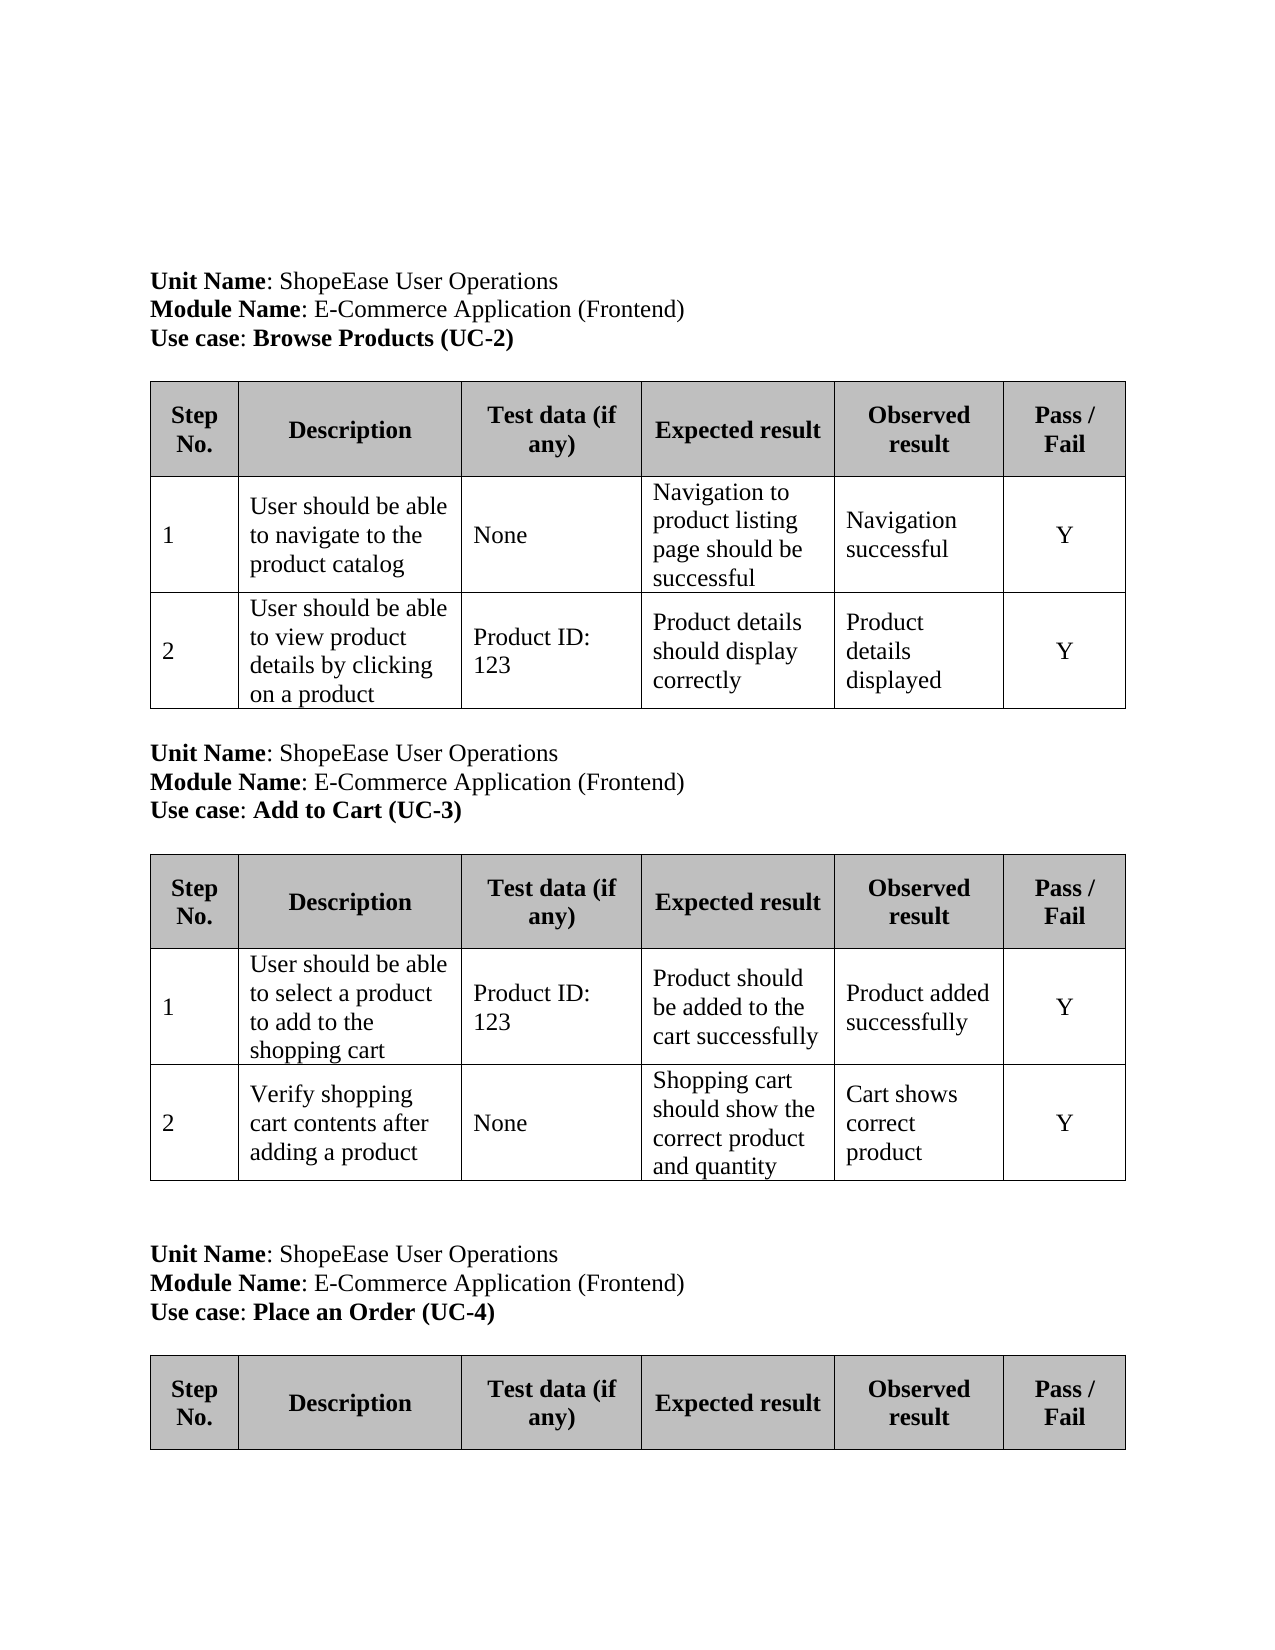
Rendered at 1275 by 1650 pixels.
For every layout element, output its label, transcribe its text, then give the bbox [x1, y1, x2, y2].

table_cell 1 [151, 477, 238, 592]
table_cell None [462, 1065, 641, 1180]
table_header Pass / Fail [1004, 382, 1125, 476]
table_cell Product details should display correctly [642, 593, 834, 708]
table_cell 2 [151, 593, 238, 708]
table_header Observed result [835, 855, 1003, 948]
table_cell User should be able to view product details by clicking on a product [239, 593, 461, 708]
table_cell Y [1004, 1065, 1125, 1180]
table_header Expected result [642, 382, 834, 476]
table_cell None [462, 477, 641, 592]
table_header Step No. [151, 382, 238, 476]
table_header Step No. [151, 855, 238, 948]
table_header Test data (if any) [462, 382, 641, 476]
table_header Observed result [835, 382, 1003, 476]
table_header Expected result [642, 855, 834, 948]
table_cell Navigation to product listing page should be successful [642, 477, 834, 592]
table_cell Y [1004, 949, 1125, 1064]
table_header Test data (if any) [462, 1356, 641, 1449]
table_cell User should be able to navigate to the product catalog [239, 477, 461, 592]
table_cell Product ID: 123 [462, 949, 641, 1064]
table_cell Navigation successful [835, 477, 1003, 592]
table_cell Shopping cart should show the correct product and quantity [642, 1065, 834, 1180]
table_header Test data (if any) [462, 855, 641, 948]
text Unit Name: ShopeEase User Operations Module Name: E-Commerce Application (Frontend) Use case: Add to Cart (UC-3) [150, 738, 1125, 824]
table_cell Product should be added to the cart successfully [642, 949, 834, 1064]
table_cell Product added successfully [835, 949, 1003, 1064]
table_header Description [239, 1356, 461, 1449]
table_cell Product details displayed [835, 593, 1003, 708]
table_header Pass / Fail [1004, 855, 1125, 948]
table_cell Verify shopping cart contents after adding a product [239, 1065, 461, 1180]
table_cell Cart shows correct product [835, 1065, 1003, 1180]
table_header Expected result [642, 1356, 834, 1449]
table_header Step No. [151, 1356, 238, 1449]
table_header Description [239, 382, 461, 476]
table_header Pass / Fail [1004, 1356, 1125, 1449]
table_cell Y [1004, 477, 1125, 592]
text Unit Name: ShopeEase User Operations Module Name: E-Commerce Application (Frontend) Use case: Browse Products (UC-2) [150, 266, 1125, 352]
table_cell User should be able to select a product to add to the shopping cart [239, 949, 461, 1064]
table_header Description [239, 855, 461, 948]
table_cell 2 [151, 1065, 238, 1180]
table_header Observed result [835, 1356, 1003, 1449]
table_cell Y [1004, 593, 1125, 708]
table_cell 1 [151, 949, 238, 1064]
table_cell Product ID: 123 [462, 593, 641, 708]
text Unit Name: ShopeEase User Operations Module Name: E-Commerce Application (Frontend) Use case: Place an Order (UC-4) [150, 1239, 1125, 1325]
